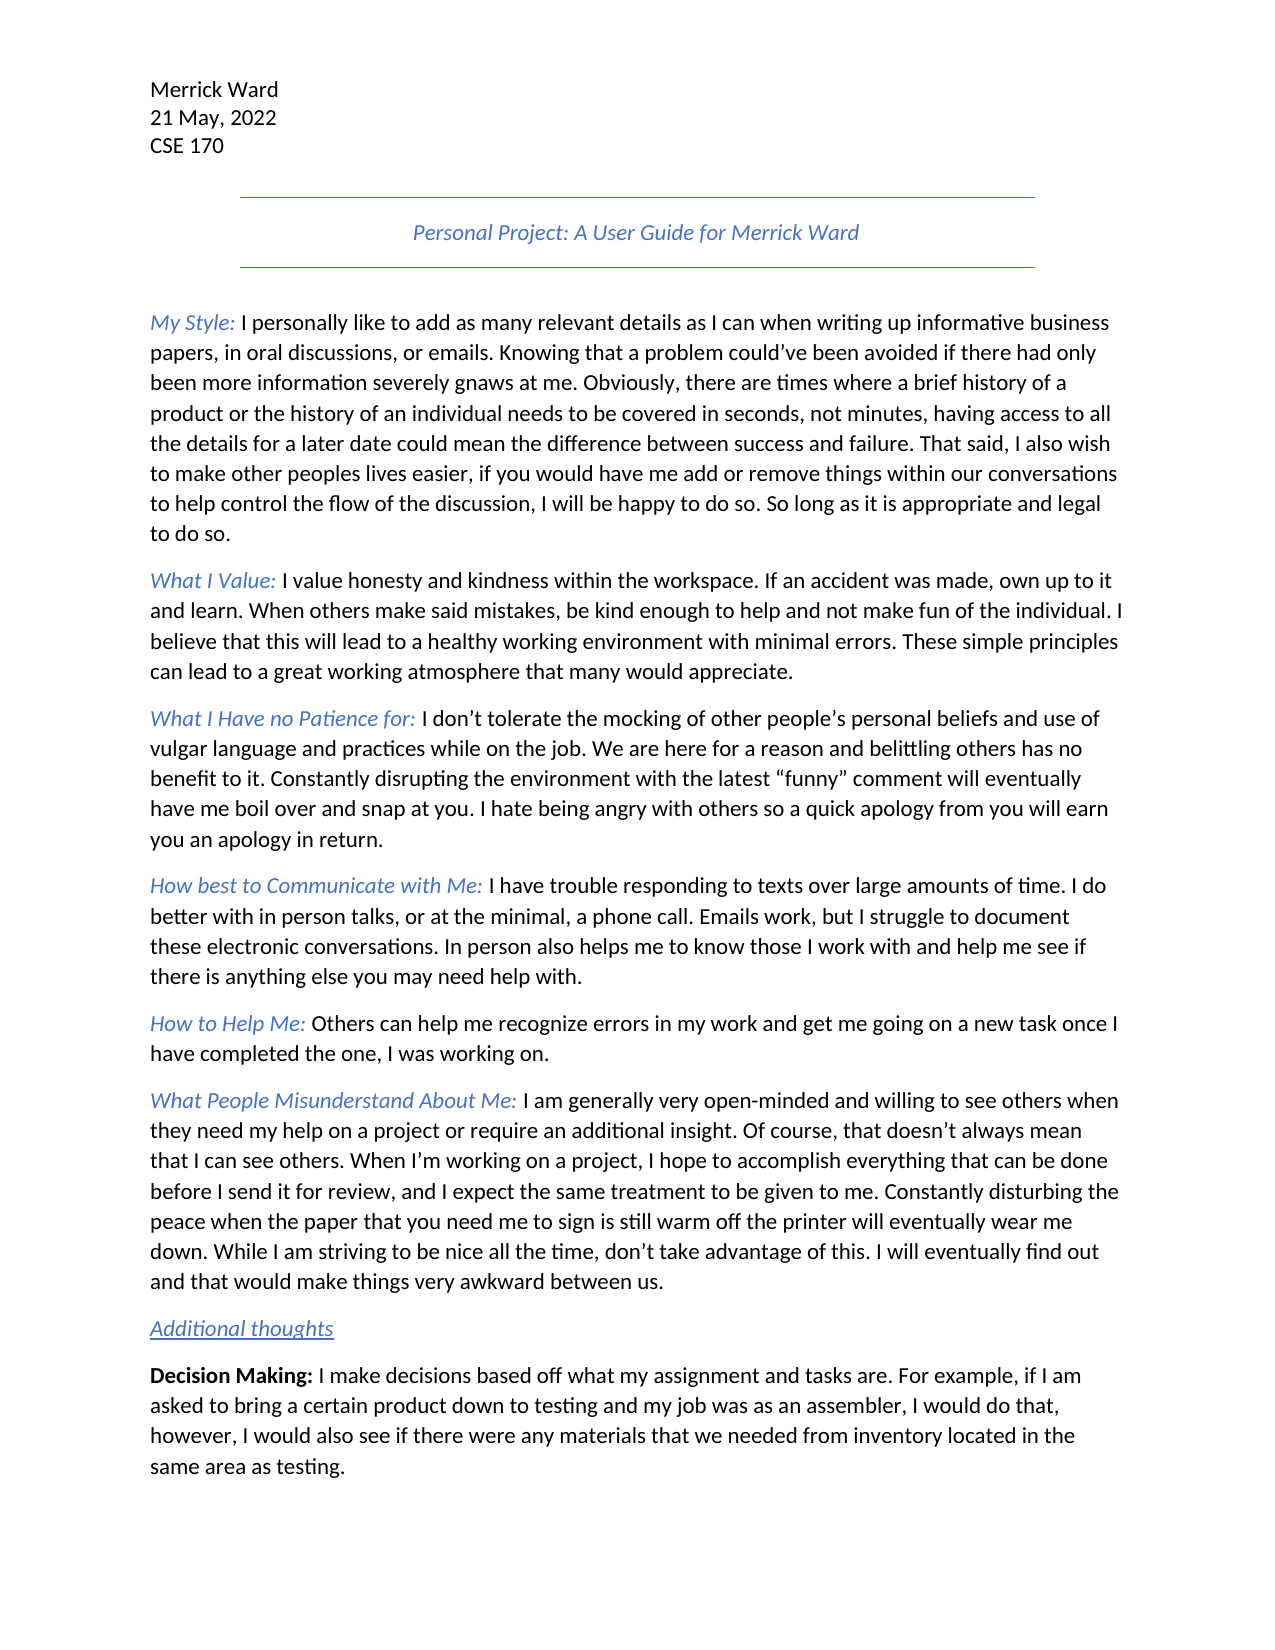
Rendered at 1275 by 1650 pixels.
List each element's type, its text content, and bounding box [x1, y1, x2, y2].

text Personal Project: A User Guide for Merrick Ward [240, 198, 1035, 267]
text What I Value: I value honesty and kindness within the workspace. If an accident was made, own up to it and learn. When others make said mistakes, be kind enough to help and not make fun of the individual. I believe that this will lead to a healthy working environment with minimal errors. These simple principles can lead to a great working atmosphere that many would appreciate. [150, 566, 1125, 685]
text How to Help Me: Others can help me recognize errors in my work and get me going on a new task once I have completed the one, I was working on. [150, 1009, 1125, 1067]
text How best to Communicate with Me: I have trouble responding to texts over large amounts of time. I do better with in person talks, or at the minimal, a phone call. Emails work, but I struggle to document these electronic conversations. In person also helps me to know those I work with and help me see if there is anything else you may need help with. [150, 872, 1125, 990]
text Additional thoughts [150, 1314, 1125, 1342]
text My Style: I personally like to add as many relevant details as I can when writing up informative business papers, in oral discussions, or emails. Knowing that a problem could’ve been avoided if there had only been more information severely gnaws at me. Obviously, there are times where a brief history of a product or the history of an individual needs to be covered in seconds, not minutes, having access to all the details for a later date could mean the difference between success and failure. That said, I also wish to make other peoples lives easier, if you would have me add or remove things within our conversations to help control the flow of the discussion, I will be happy to do so. So long as it is appropriate and legal to do so. [150, 308, 1125, 547]
text What People Misunderstand About Me: I am generally very open-minded and willing to see others when they need my help on a project or require an additional insight. Of course, that doesn’t always mean that I can see others. When I’m working on a project, I hope to accomplish everything that can be done before I send it for review, and I expect the same treatment to be given to me. Constantly disturbing the peace when the paper that you need me to sign is still warm off the printer will eventually wear me down. While I am striving to be nice all the time, don’t take advantage of this. I will eventually find out and that would make things very awkward between us. [150, 1086, 1125, 1295]
text Decision Making: I make decisions based off what my assignment and tasks are. For example, if I am asked to bring a certain product down to testing and my job was as an assembler, I would do that, however, I would also see if there were any materials that we needed from inventory located in the same area as testing. [150, 1361, 1125, 1480]
text What I Have no Patience for: I don’t tolerate the mocking of other people’s personal beliefs and use of vulgar language and practices while on the job. We are here for a reason and belittling others has no benefit to it. Constantly disrupting the environment with the latest “funny” comment will eventually have me boil over and snap at you. I hate being angry with others so a quick apology from you will earn you an apology in return. [150, 704, 1125, 853]
